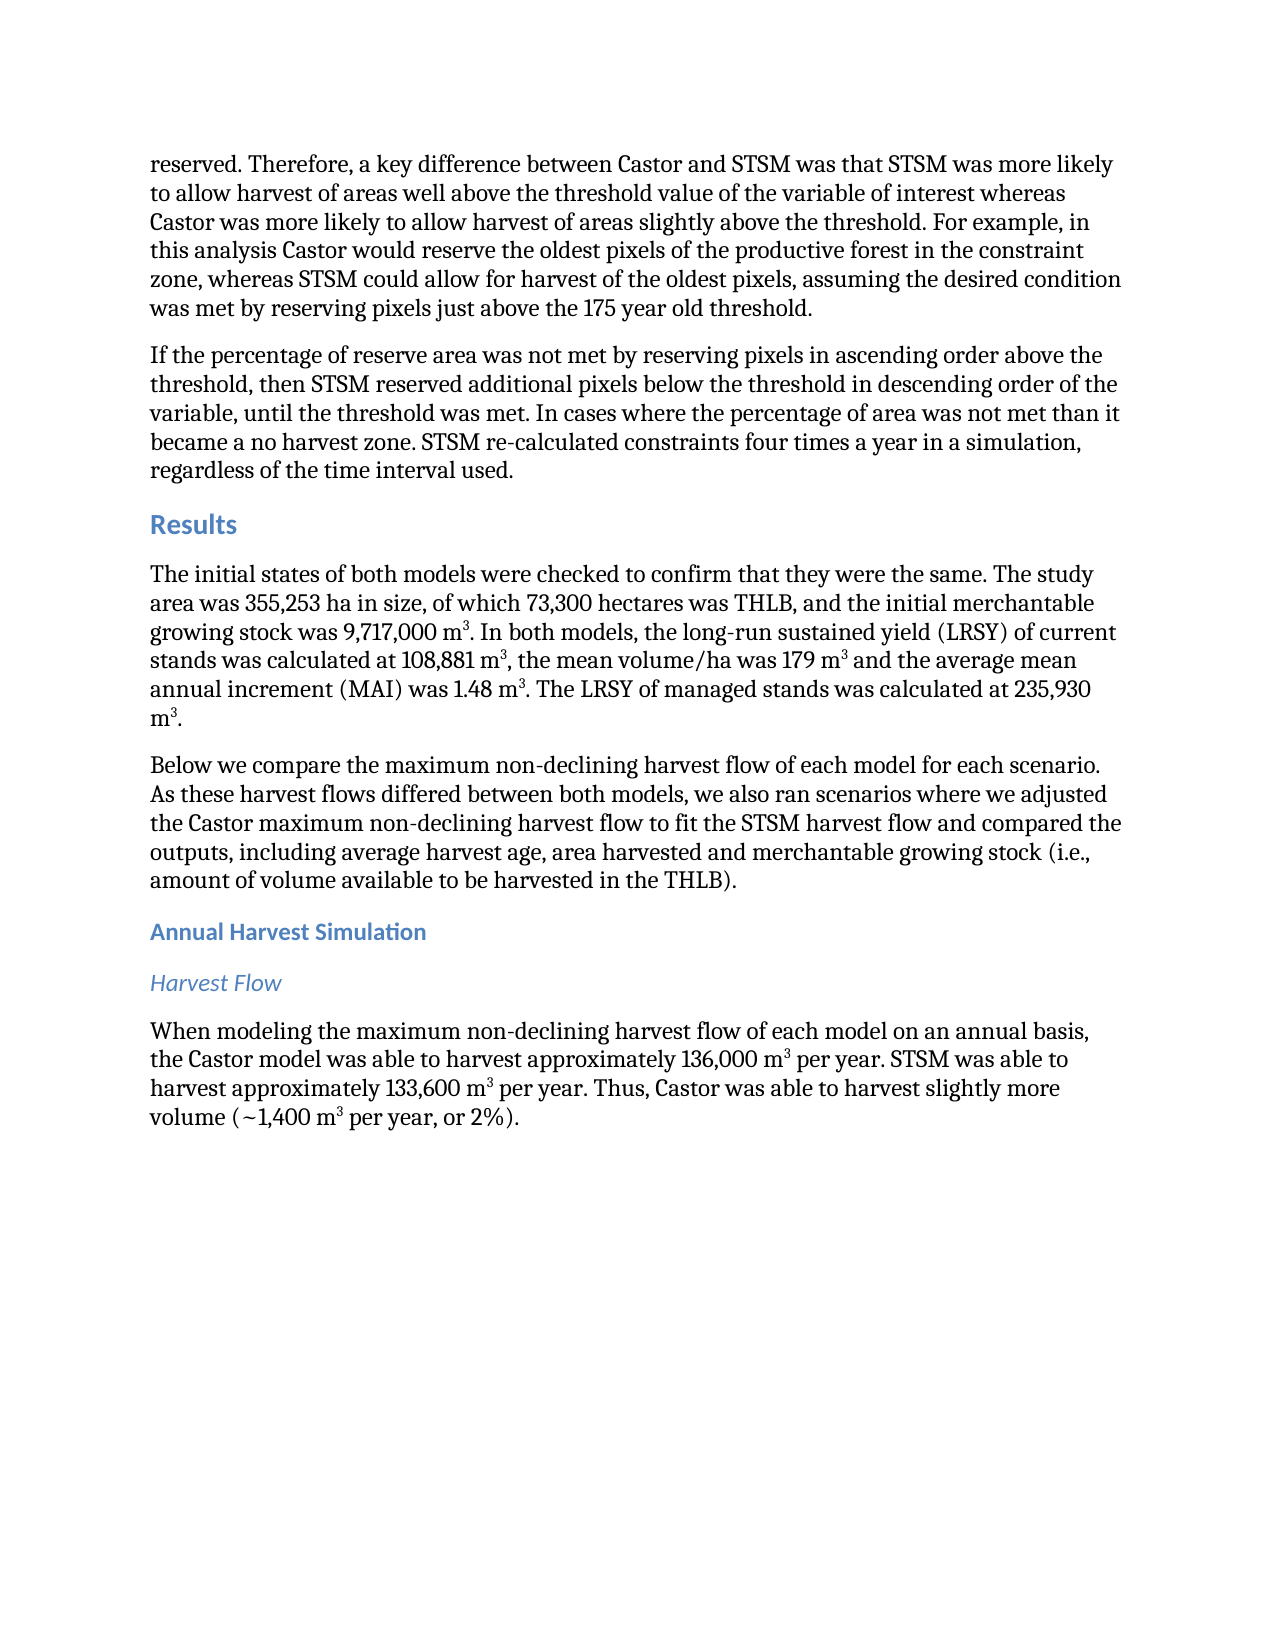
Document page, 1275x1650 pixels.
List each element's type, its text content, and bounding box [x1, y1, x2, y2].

subtitle Annual Harvest Simulation [150, 916, 1125, 947]
subtitle Harvest Flow [150, 967, 1125, 998]
text If the percentage of reserve area was not met by reserving pixels in ascending order above the threshold, then STSM reserved additional pixels below the threshold in descending order of the variable, until the threshold was met. In cases where the percentage of area was not met than it became a no harvest zone. STSM re-calculated constraints four times a year in a simulation, regardless of the time interval used. [150, 341, 1125, 485]
text When modeling the maximum non-declining harvest flow of each model on an annual basis, the Castor model was able to harvest approximately 136,000 m3 per year. STSM was able to harvest approximately 133,600 m3 per year. Thus, Castor was able to harvest slightly more volume (~1,400 m3 per year, or 2%). [150, 1017, 1125, 1132]
text Below we compare the maximum non-declining harvest flow of each model for each scenario. As these harvest flows differed between both models, we also ran scenarios where we adjusted the Castor maximum non-declining harvest flow to fit the STSM harvest flow and compared the outputs, including average harvest age, area harvested and merchantable growing stock (i.e., amount of volume available to be harvested in the THLB). [150, 751, 1125, 895]
subtitle Results [150, 506, 1125, 541]
text The initial states of both models were checked to confirm that they were the same. The study area was 355,253 ha in size, of which 73,300 hectares was THLB, and the initial merchantable growing stock was 9,717,000 m3. In both models, the long-run sustained yield (LRSY) of current stands was calculated at 108,881 m3, the mean volume/ha was 179 m3 and the average mean annual increment (MAI) was 1.48 m3. The LRSY of managed stands was calculated at 235,930 m3. [150, 560, 1125, 733]
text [150, 150, 1125, 322]
